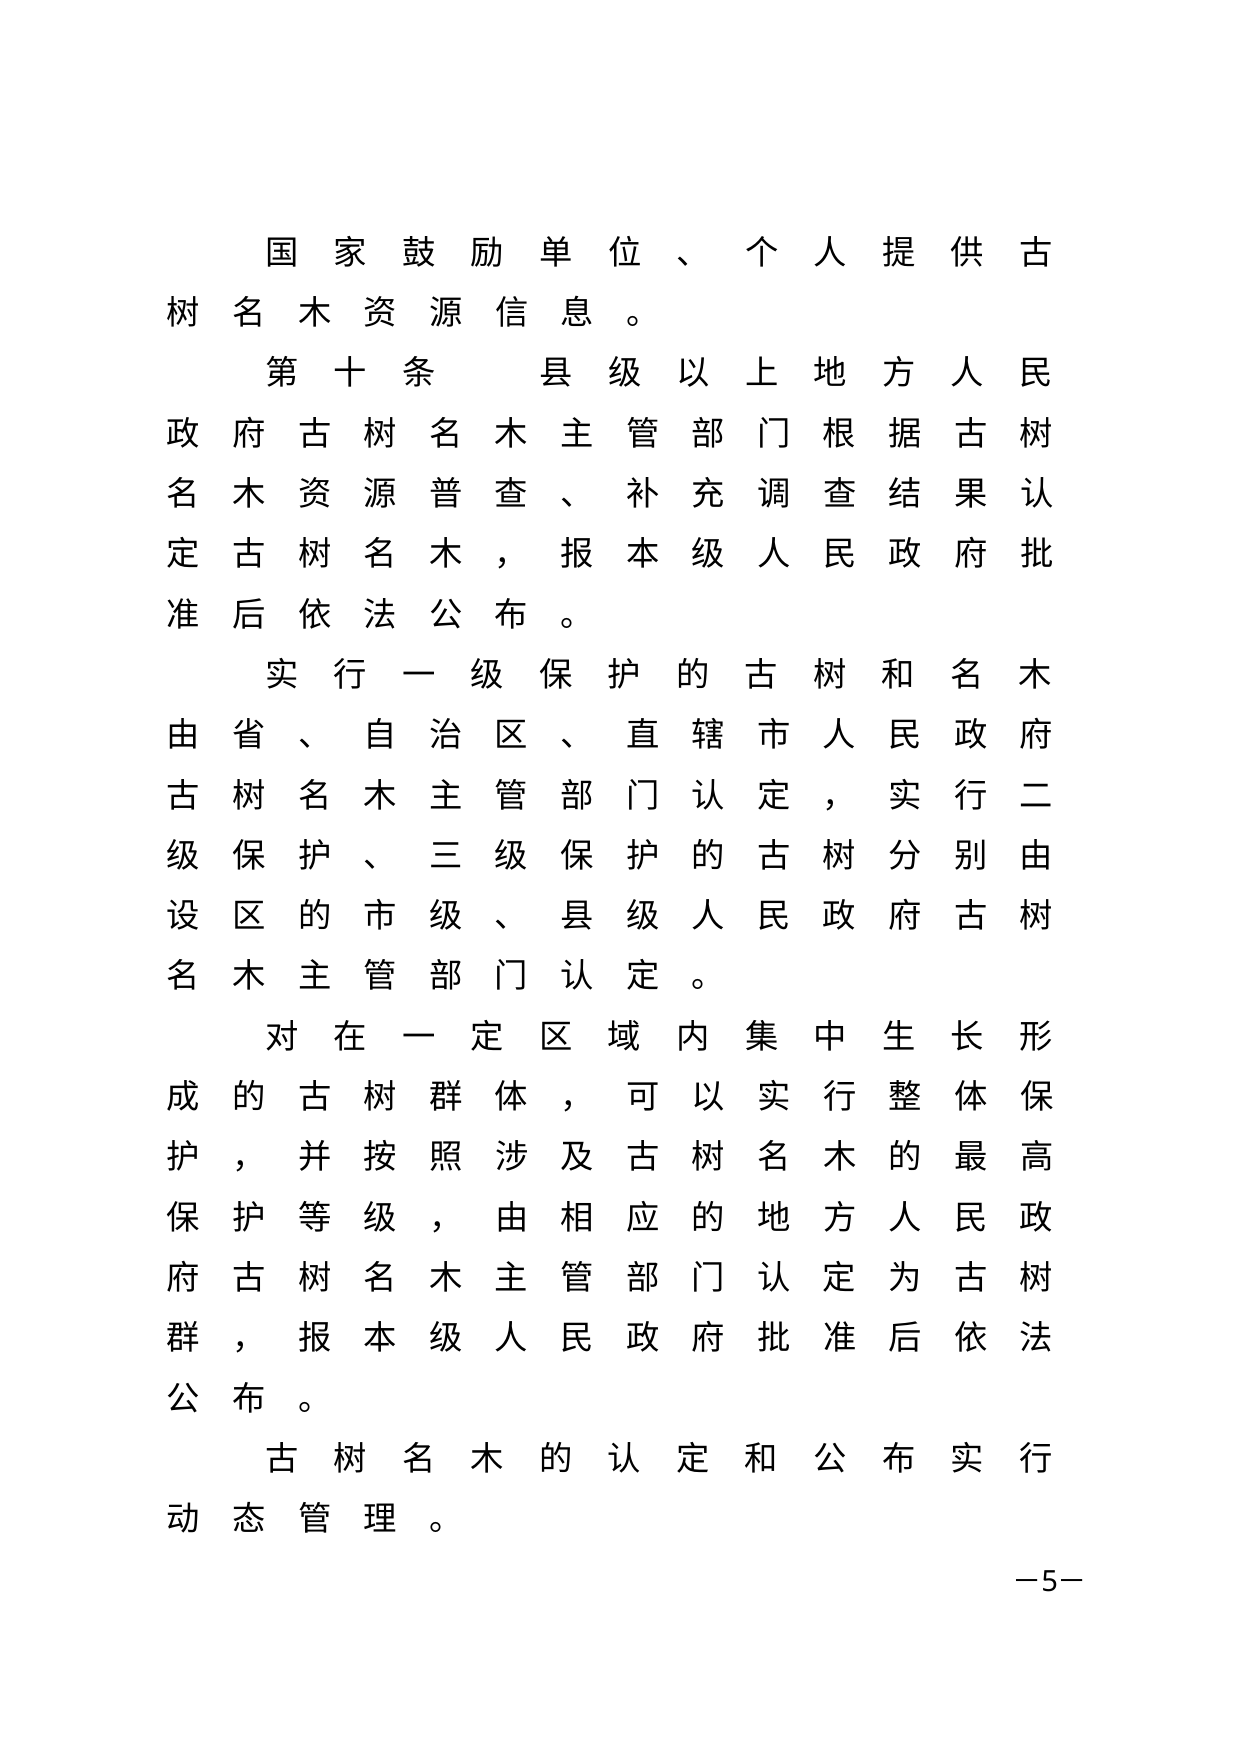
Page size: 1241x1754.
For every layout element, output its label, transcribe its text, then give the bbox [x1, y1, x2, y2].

text 实行一级保护的古树和名木由省、自治区、直辖市人民政府古树名木主管部门认定，实行二级保护、三级保护的古树分别由设区的市级、县级人民政府古树名木主管部门认定。 [167, 642, 1085, 1003]
text 对在一定区域内集中生长形成的古树群体，可以实行整体保护，并按照涉及古树名木的最高保护等级，由相应的地方人民政府古树名木主管部门认定为古树群，报本级人民政府批准后依法公布。 [167, 1003, 1085, 1426]
text 第十条 县级以上地方人民政府古树名木主管部门根据古树名木资源普查、补充调查结果认定古树名木，报本级人民政府批准后依法公布。 [167, 340, 1085, 642]
text 古树名木的认定和公布实行动态管理。 [167, 1426, 1085, 1546]
text 国家鼓励单位、个人提供古树名木资源信息。 [167, 219, 1085, 340]
